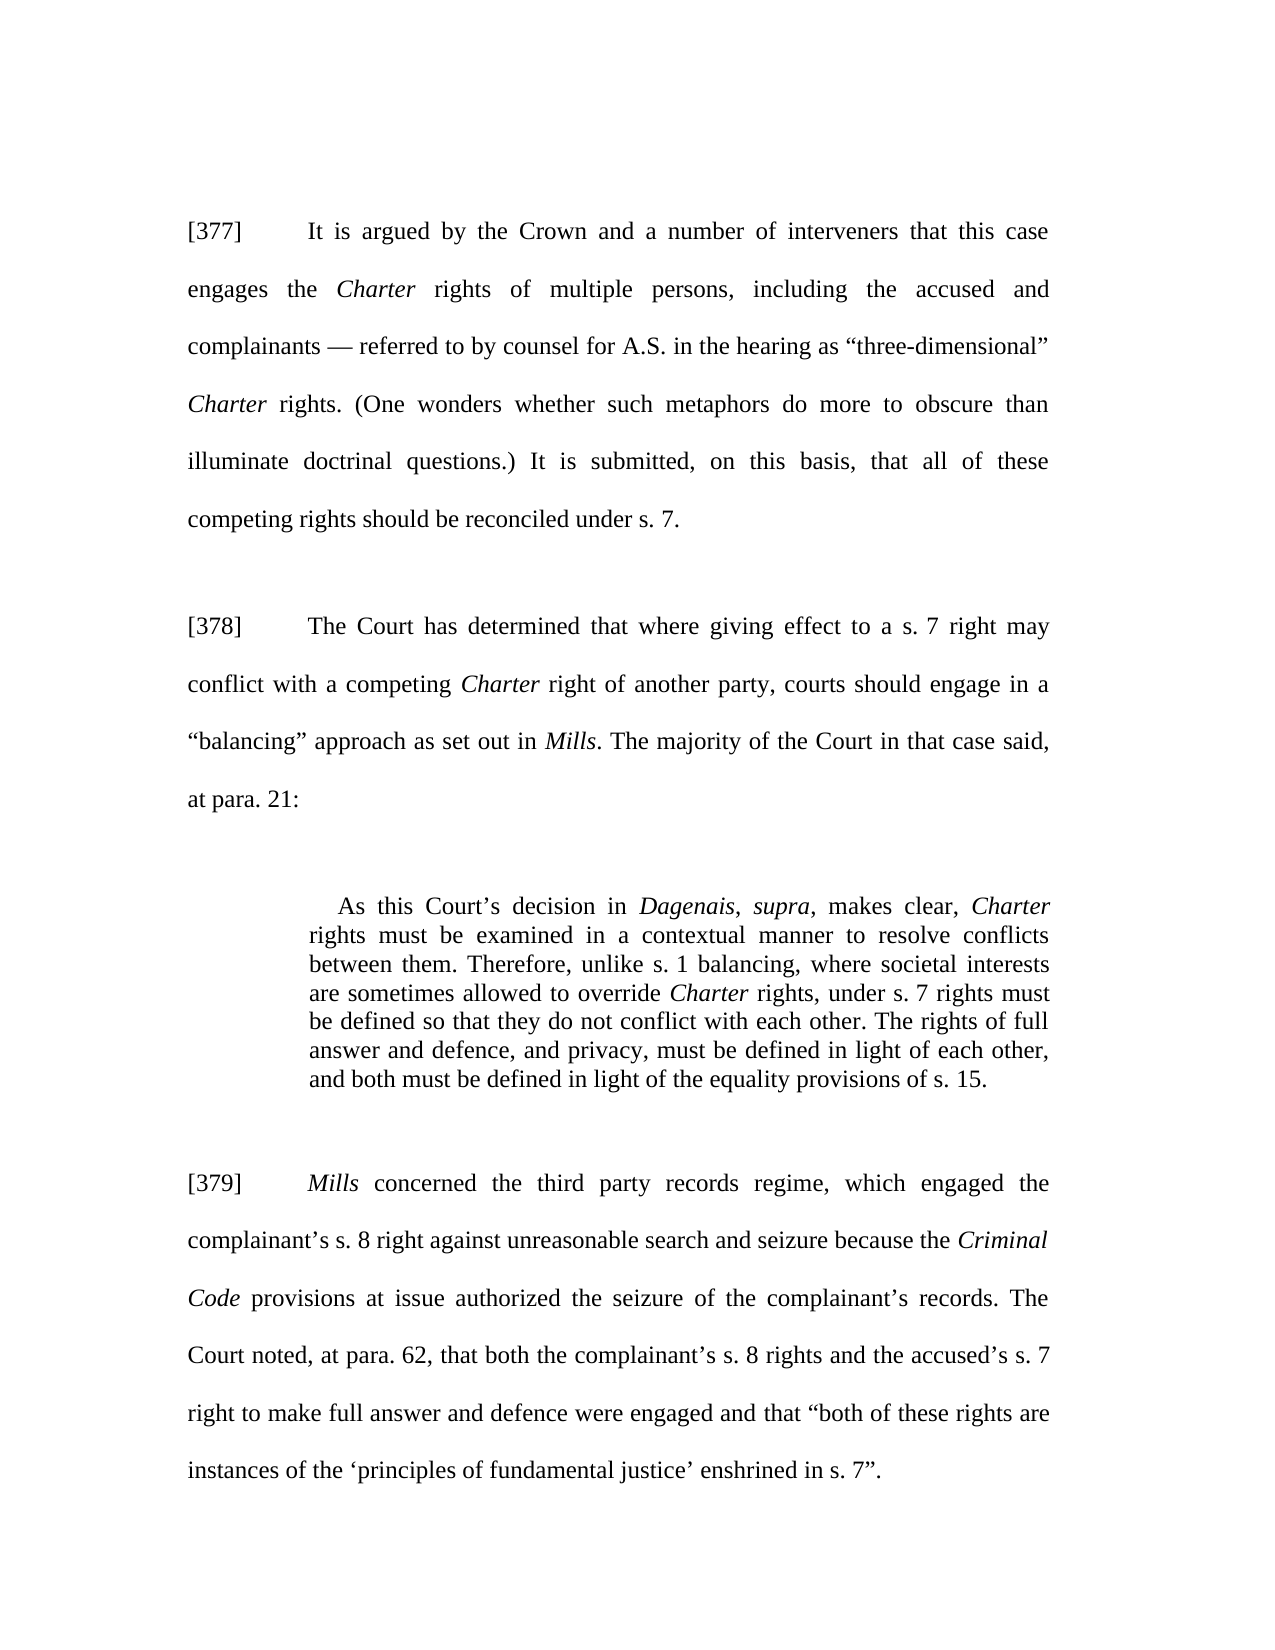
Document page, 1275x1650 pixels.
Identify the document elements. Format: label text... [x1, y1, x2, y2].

text As this Court’s decision in Dagenais, supra, makes clear, Charter rights must be examined in a contextual manner to resolve conflicts between them. Therefore, unlike s. 1 balancing, where societal interests are sometimes allowed to override Charter rights, under s. 7 rights must be defined so that they do not conflict with each other. The rights of full answer and defence, and privacy, must be defined in light of each other, and both must be defined in light of the equality provisions of s. 15. [309, 891, 1050, 1093]
text The Court has determined that where giving effect to a s. 7 right may conflict with a competing Charter right of another party, courts should engage in a “balancing” approach as set out in Mills. The majority of the Court in that case said, at para. 21: [187, 611, 1050, 813]
text It is argued by the Crown and a number of interveners that this case engages the Charter rights of multiple persons, including the accused and complainants — referred to by counsel for A.S. in the hearing as “three-dimensional” Charter rights. (One wonders whether such metaphors do more to obscure than illuminate doctrinal questions.) It is submitted, on this basis, that all of these competing rights should be reconciled under s. 7. [187, 216, 1050, 533]
text Mills concerned the third party records regime, which engaged the complainant’s s. 8 right against unreasonable search and seizure because the Criminal Code provisions at issue authorized the seizure of the complainant’s records. The Court noted, at para. 62, that both the complainant’s s. 8 rights and the accused’s s. 7 right to make full answer and defence were engaged and that “both of these rights are instances of the ‘principles of fundamental justice’ enshrined in s. 7”. [187, 1168, 1050, 1484]
